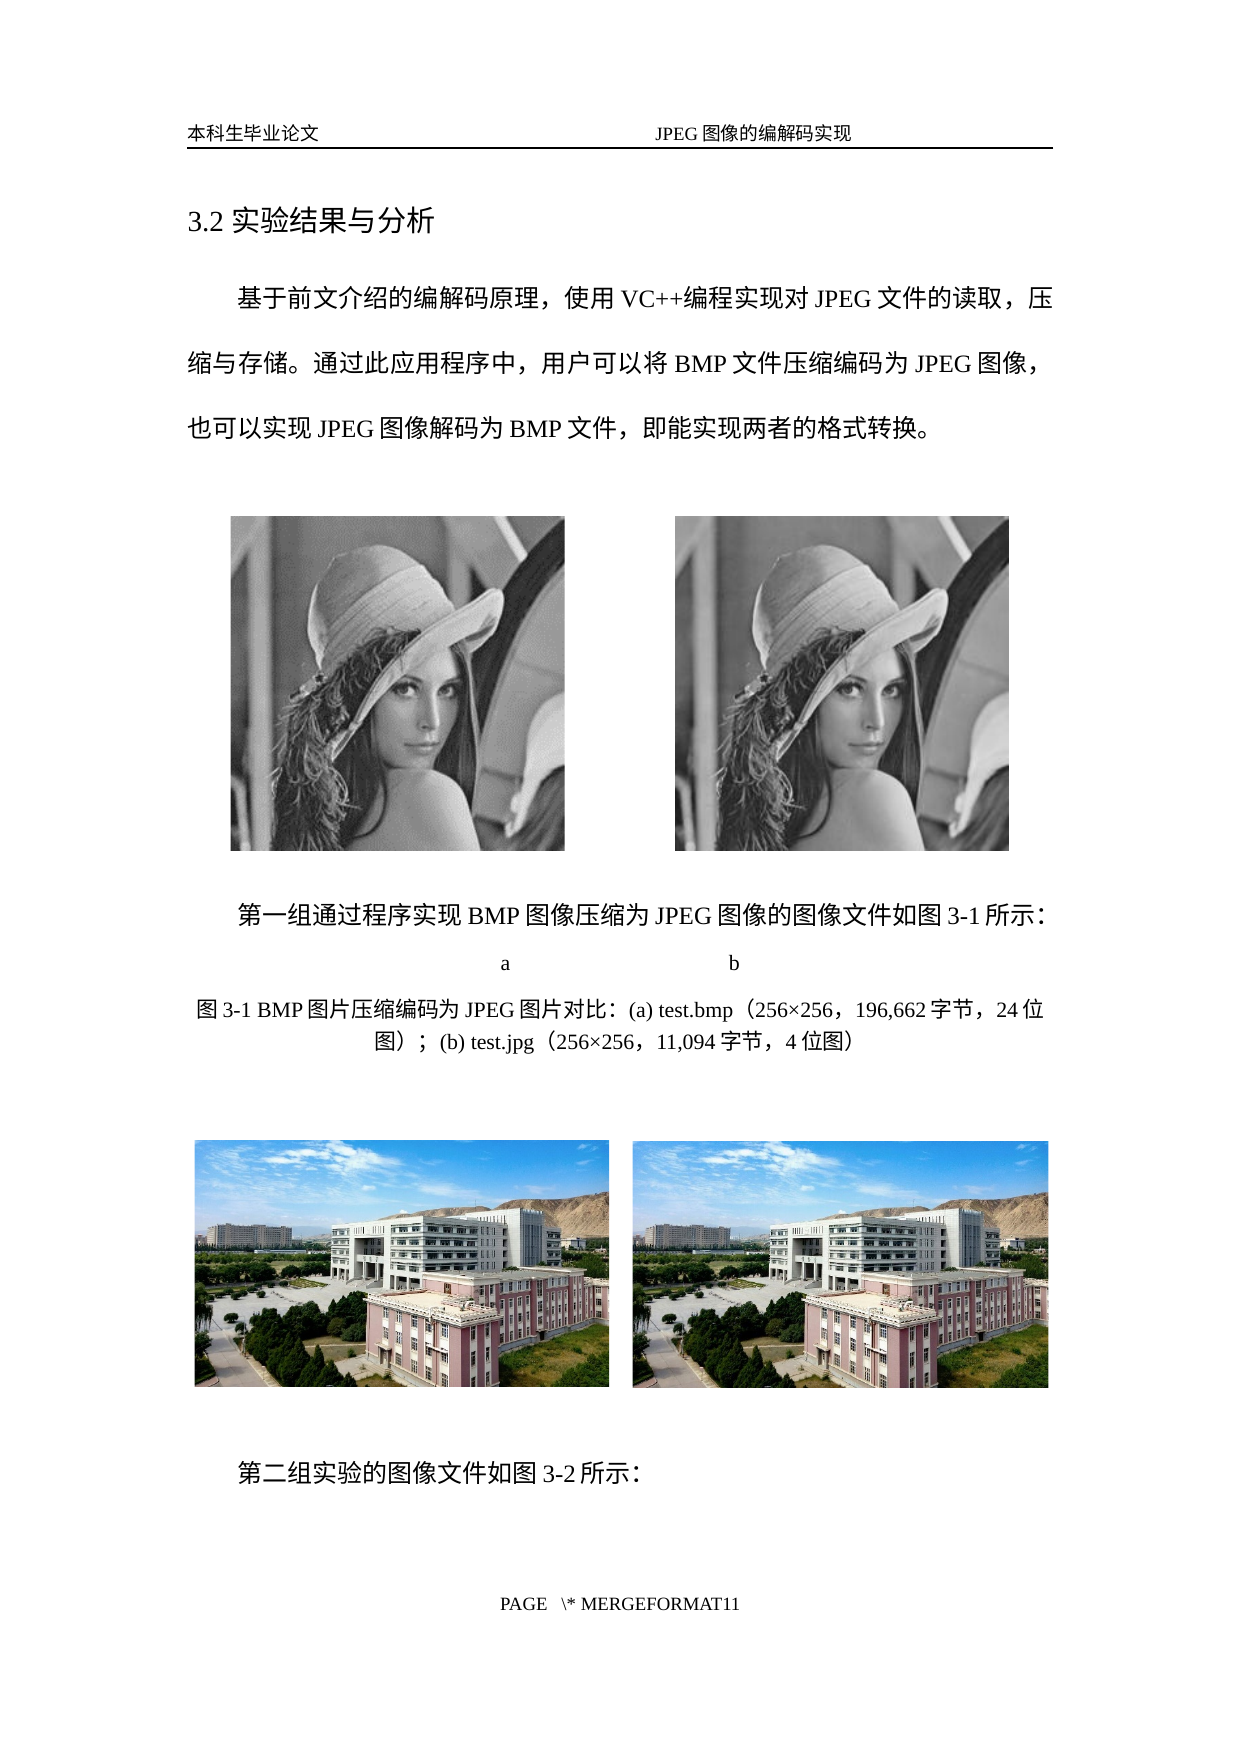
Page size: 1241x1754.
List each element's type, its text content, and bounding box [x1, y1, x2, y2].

text 3.2 实验结果与分析 [187, 186, 1053, 251]
text 图3-1 BMP图片压缩编码为JPEG图片对比：(a) test.bmp（256×256，196,662字节，24位图）；(b) test.jpg（256×256，11,094字节，4位图） [187, 991, 1053, 1056]
text a b [187, 946, 1053, 979]
text 基于前文介绍的编解码原理，使用VC++编程实现对JPEG文件的读取，压缩与存储。通过此应用程序中，用户可以将BMP文件压缩编码为JPEG图像，也可以实现JPEG图像解码为BMP文件，即能实现两者的格式转换。 [187, 264, 1053, 459]
picture [675, 516, 1009, 851]
picture [632, 1141, 1049, 1388]
picture [230, 516, 565, 851]
picture [194, 1140, 610, 1387]
